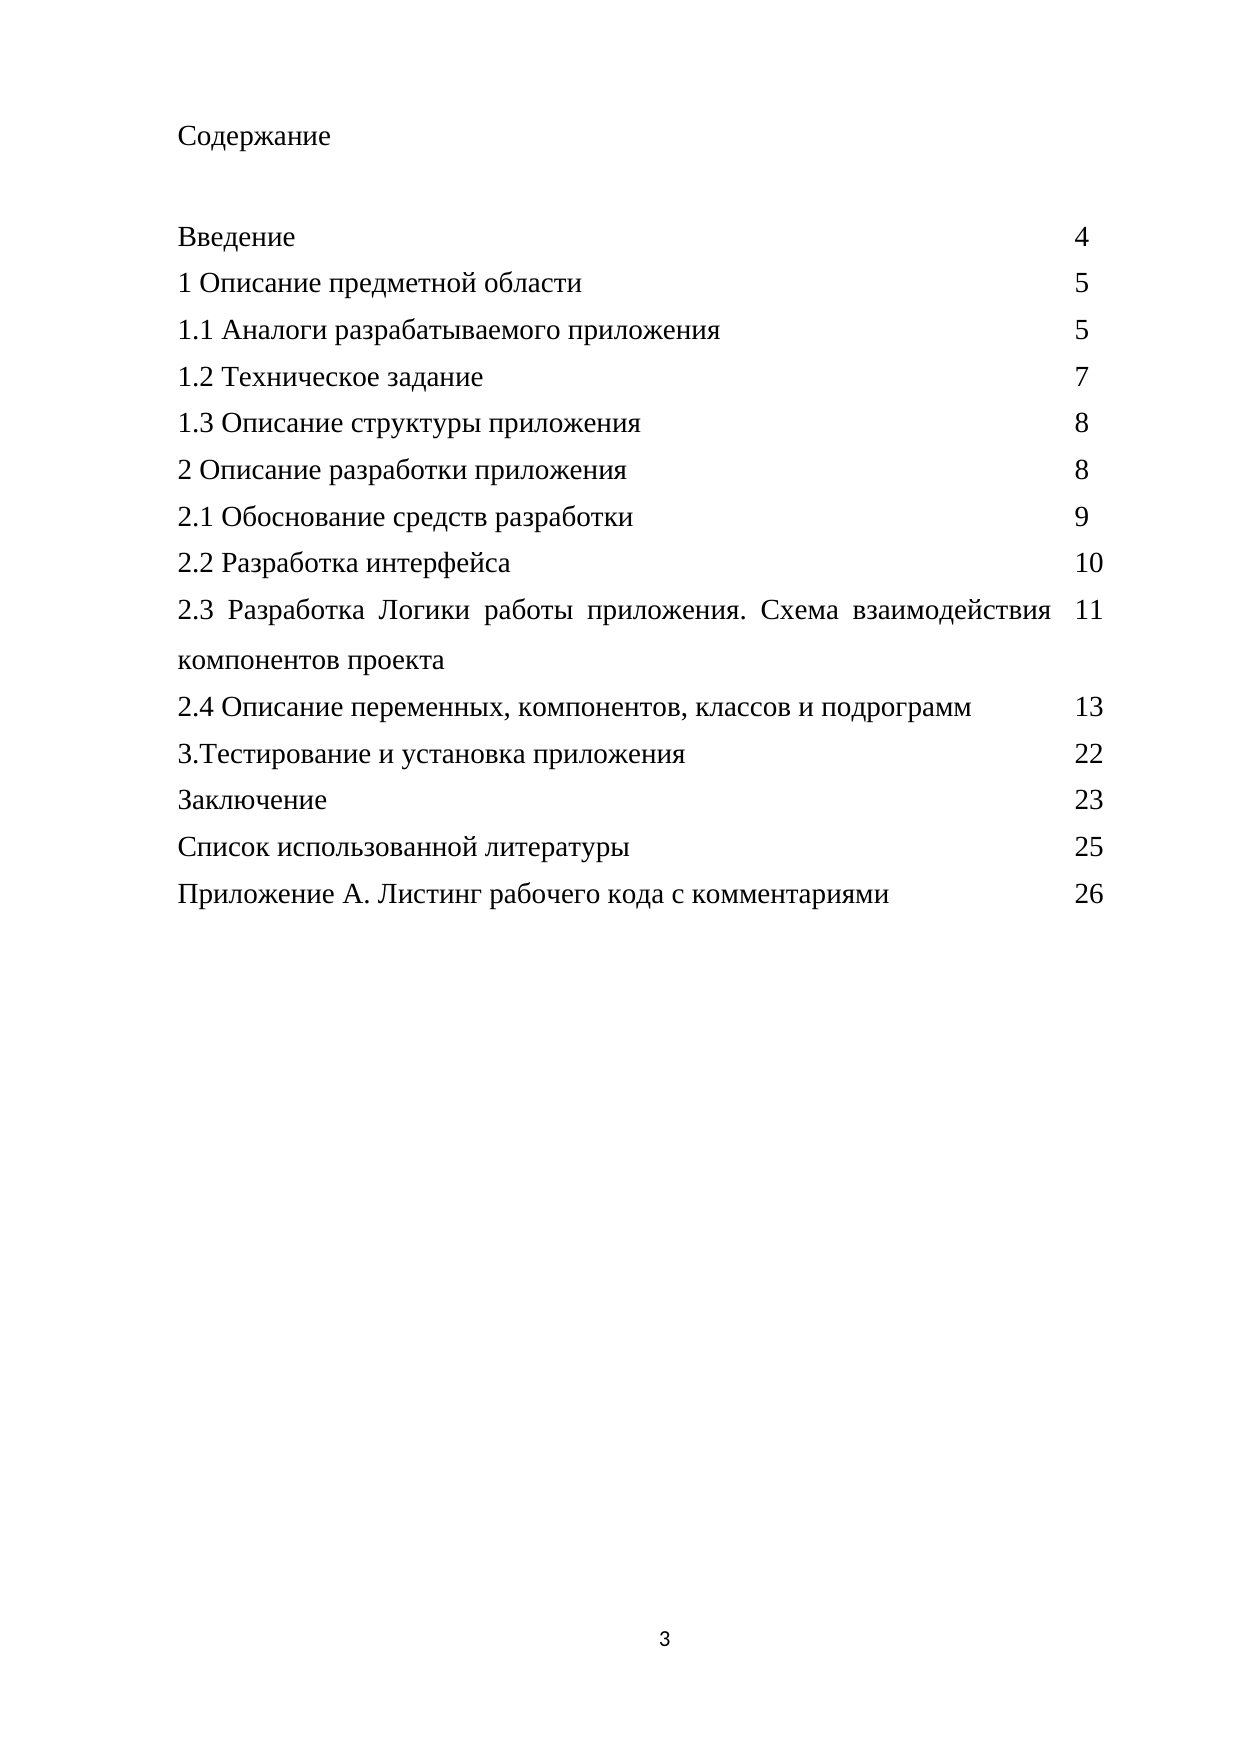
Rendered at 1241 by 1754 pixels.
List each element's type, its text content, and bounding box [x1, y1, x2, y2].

table_cell 9 [1063, 499, 1187, 545]
table_cell 2.2 Разработка интерфейса [166, 545, 1063, 592]
table_cell 26 [1063, 876, 1187, 922]
table_cell 11 [1063, 592, 1187, 689]
table_cell 1.3 Описание структуры приложения [166, 405, 1063, 452]
table_cell Заключение [166, 783, 1063, 829]
table_header Введение [166, 219, 1063, 265]
table_cell 1.2 Техническое задание [166, 359, 1063, 405]
table_cell 2.4 Описание переменных, компонентов, классов и подрограмм [166, 689, 1063, 736]
table_cell Список использованной литературы [166, 829, 1063, 876]
table_cell 7 [1063, 359, 1187, 405]
table_cell 22 [1063, 736, 1187, 782]
table_cell 1 Описание предметной области [166, 265, 1063, 312]
table_cell 10 [1063, 545, 1187, 592]
table_cell 1.1 Аналоги разрабатываемого приложения [166, 312, 1063, 359]
table_header 4 [1063, 219, 1187, 265]
table_cell 2.3 Разработка Логики работы приложения. Схема взаимодействия компонентов проекта [166, 592, 1063, 689]
table_cell 25 [1063, 829, 1187, 876]
table_cell 8 [1063, 405, 1187, 452]
table_cell 5 [1063, 265, 1187, 312]
table_cell 2.1 Обоснование средств разработки [166, 499, 1063, 545]
table_cell 2 Описание разработки приложения [166, 452, 1063, 499]
table_cell Приложение А. Листинг рабочего кода с комментариями [166, 876, 1063, 922]
table_cell 13 [1063, 689, 1187, 736]
table_cell 23 [1063, 783, 1187, 829]
text Содержание [177, 118, 1152, 152]
table_cell 8 [1063, 452, 1187, 499]
table_cell 5 [1063, 312, 1187, 359]
table_cell 3.Тестирование и установка приложения [166, 736, 1063, 782]
